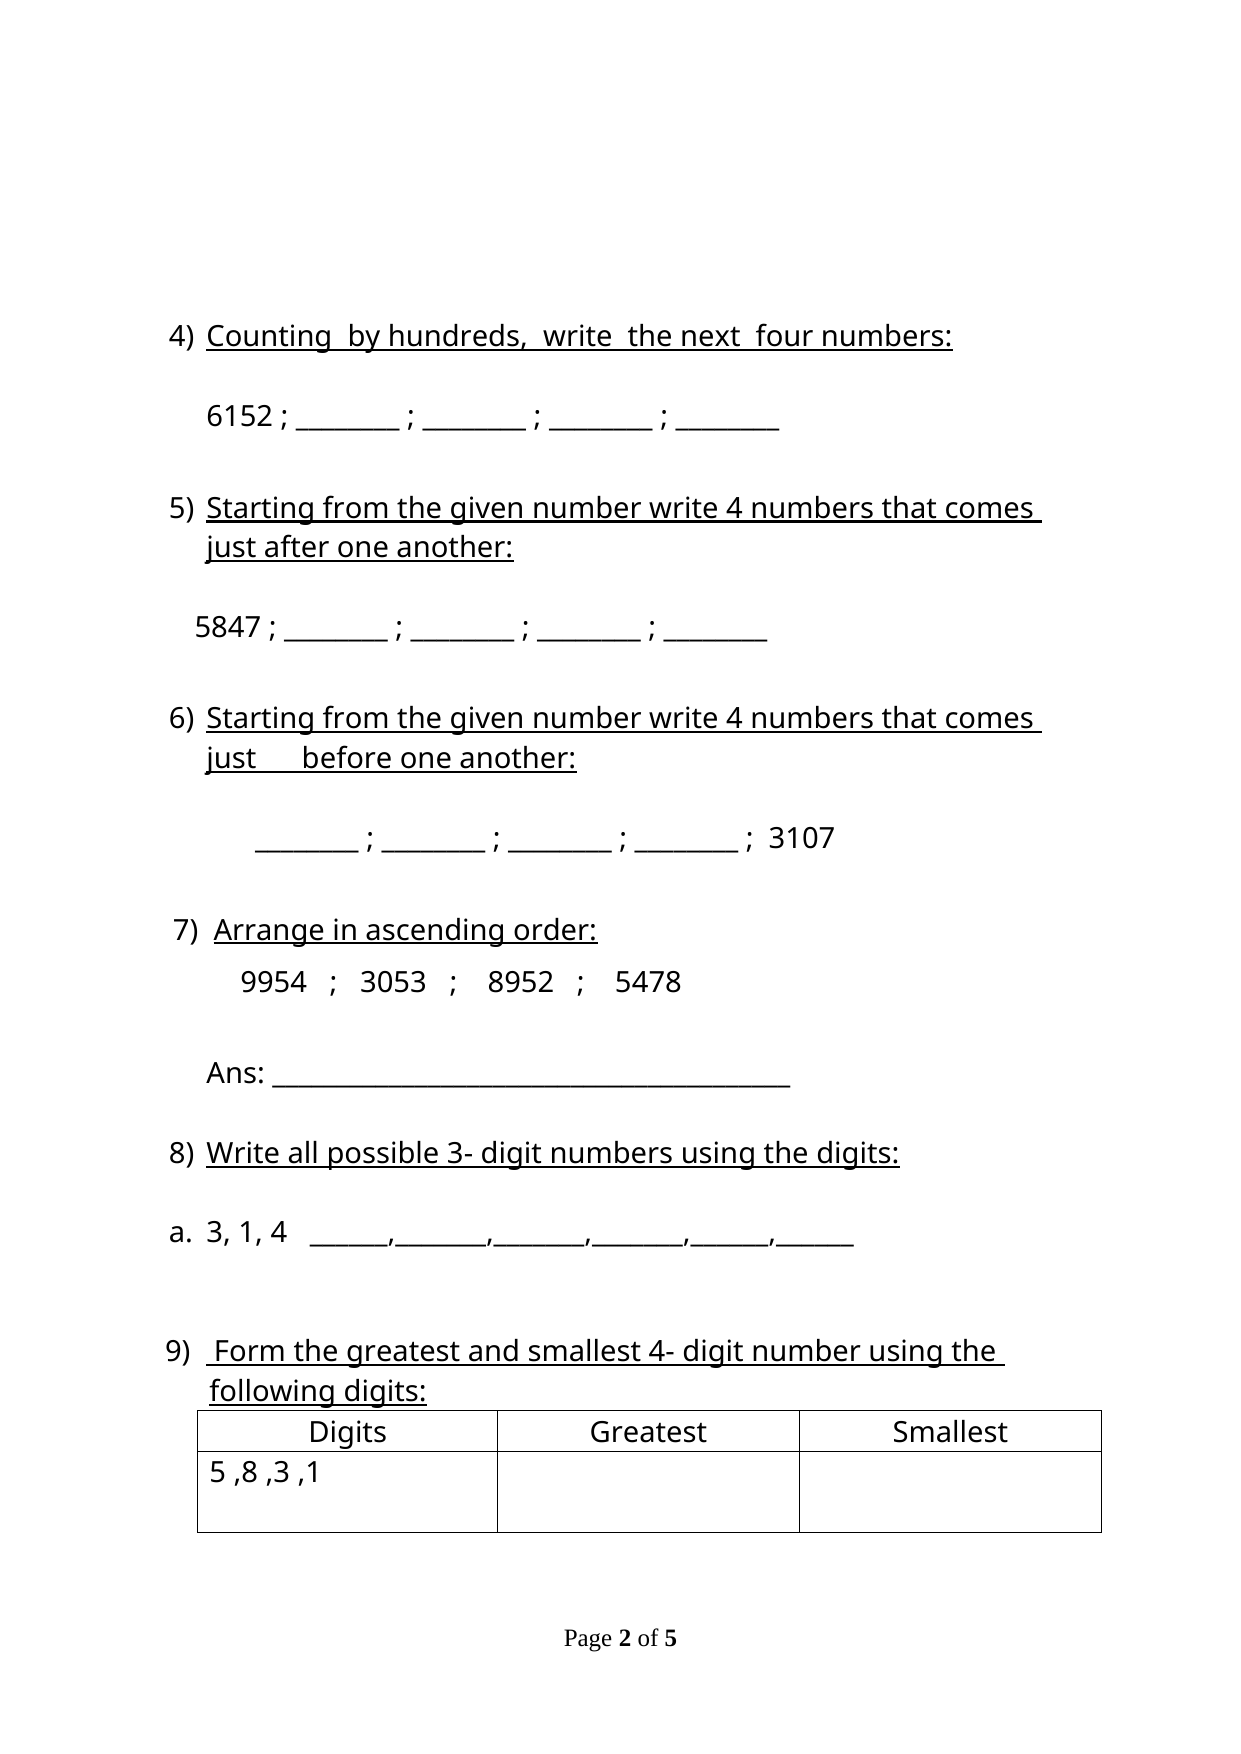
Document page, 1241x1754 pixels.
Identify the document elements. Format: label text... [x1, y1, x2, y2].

table_cell 5 ,8 ,3 ,1 [198, 1452, 497, 1532]
table_header Greatest [498, 1411, 799, 1451]
list Ans: ________________________________________ [206, 1053, 1090, 1092]
list 6152 ; ________ ; ________ ; ________ ; ________ [206, 395, 1090, 435]
list Starting from the given number write 4 numbers that comes just before one another: [169, 698, 1090, 777]
list 5847 ; ________ ; ________ ; ________ ; ________ [194, 606, 1090, 646]
table_header Smallest [800, 1411, 1101, 1451]
list ________ ; ________ ; ________ ; ________ ; 3107 [194, 817, 1090, 857]
list 3, 1, 4 ______,_______,_______,_______,______,______ [169, 1212, 1090, 1251]
table_cell [800, 1452, 1101, 1532]
list Form the greatest and smallest 4- digit number using the following digits: [165, 1331, 1090, 1410]
list Starting from the given number write 4 numbers that comes just after one another: [169, 487, 1090, 566]
table_header Digits [198, 1411, 497, 1451]
list Write all possible 3- digit numbers using the digits: [169, 1132, 1090, 1172]
text 7) Arrange in ascending order: [150, 909, 1090, 948]
list Counting by hundreds, write the next four numbers: [169, 316, 1090, 355]
table_cell [498, 1452, 799, 1532]
text 9954 ; 3053 ; 8952 ; 5478 [150, 961, 1090, 1001]
